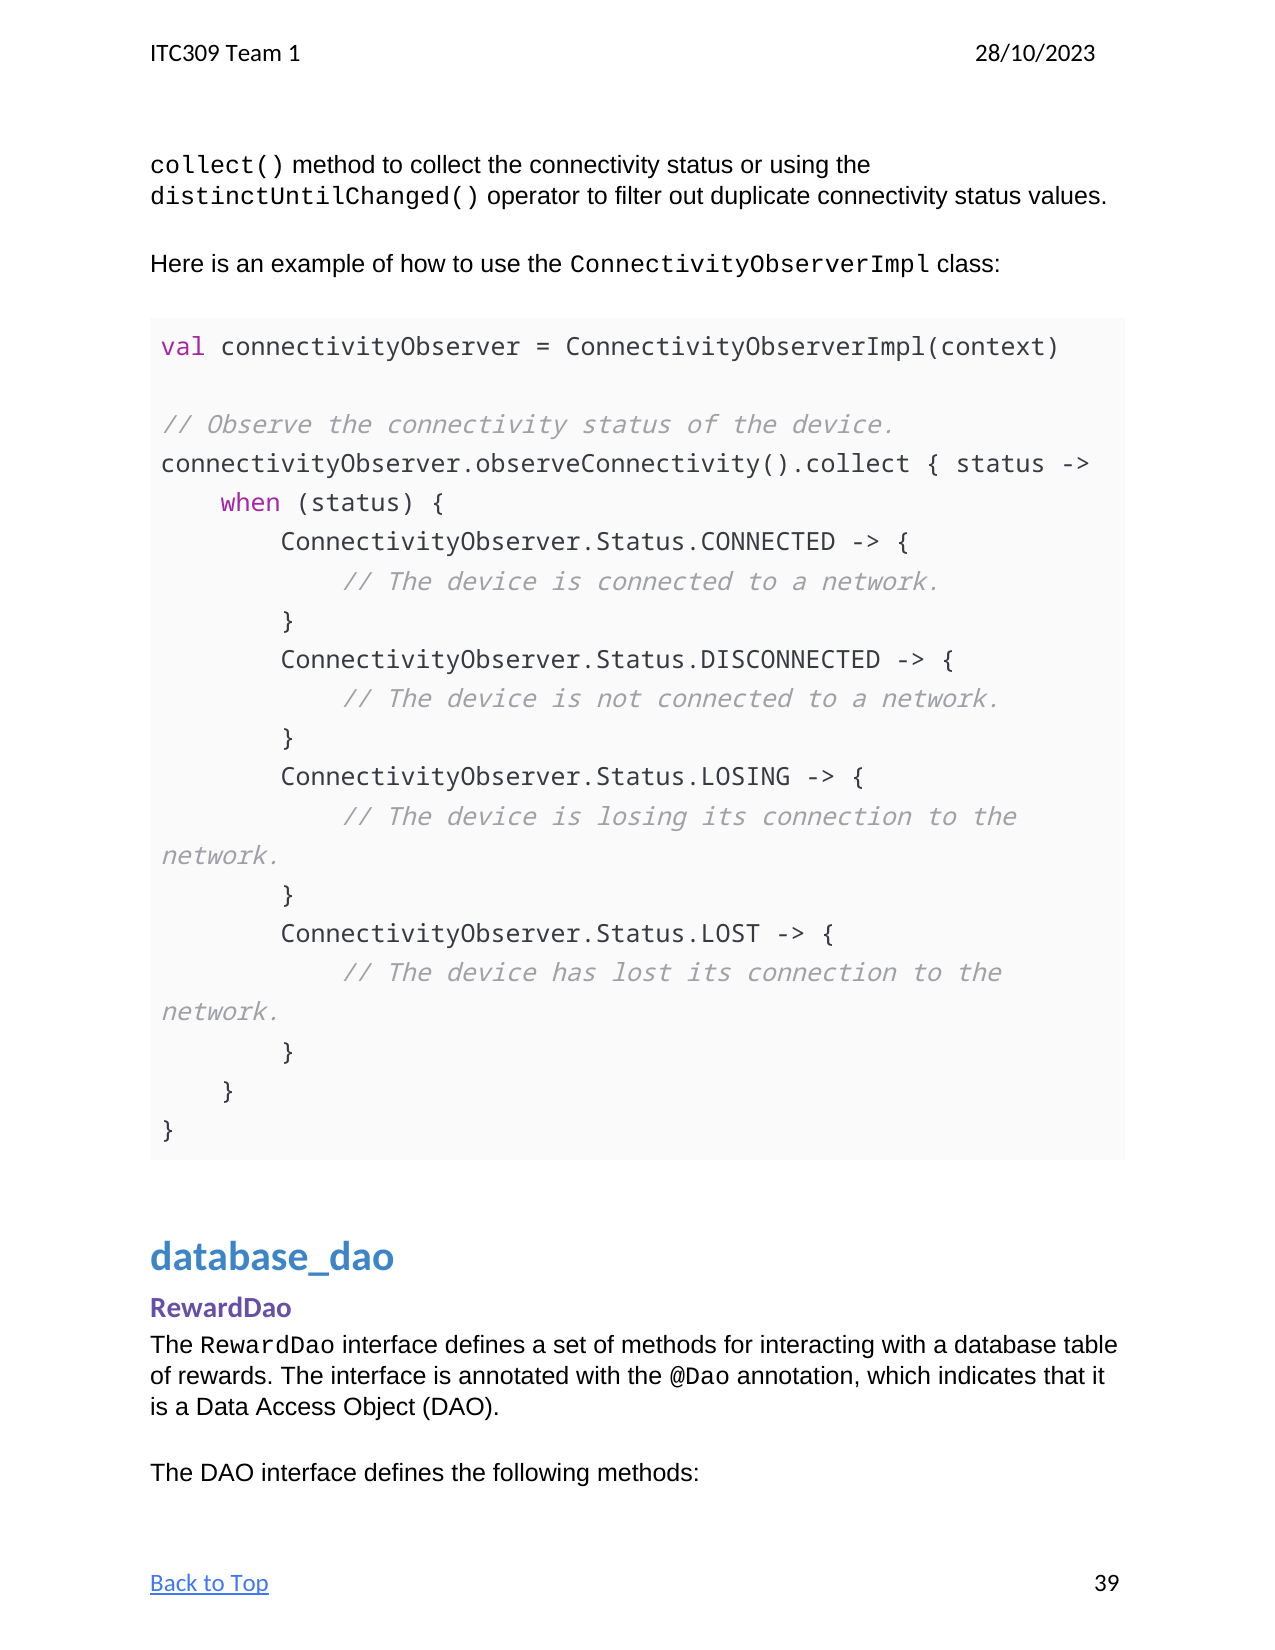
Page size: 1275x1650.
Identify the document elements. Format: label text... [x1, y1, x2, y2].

subtitle RewardDao [150, 1289, 1125, 1324]
table_header val connectivityObserver = ConnectivityObserverImpl(context) // Observe the connectivity status of the device. connectivityObserver.observeConnectivity().collect { status -> when (status) { ConnectivityObserver.Status.CONNECTED -> { // The device is connected to a network. } ConnectivityObserver.Status.DISCONNECTED -> { // The device is not connected to a network. } ConnectivityObserver.Status.LOSING -> { // The device is losing its connection to the network. } ConnectivityObserver.Status.LOST -> { // The device has lost its connection to the network. } } } [150, 318, 1125, 1160]
text The RewardDao interface defines a set of methods for interacting with a database table of rewards. The interface is annotated with the @Dao annotation, which indicates that it is a Data Access Object (DAO). [150, 1330, 1125, 1420]
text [150, 150, 1125, 212]
text Here is an example of how to use the ConnectivityObserverImpl class: [150, 249, 1125, 280]
subtitle database_dao [150, 1230, 1125, 1281]
text The DAO interface defines the following methods: [150, 1458, 1125, 1487]
